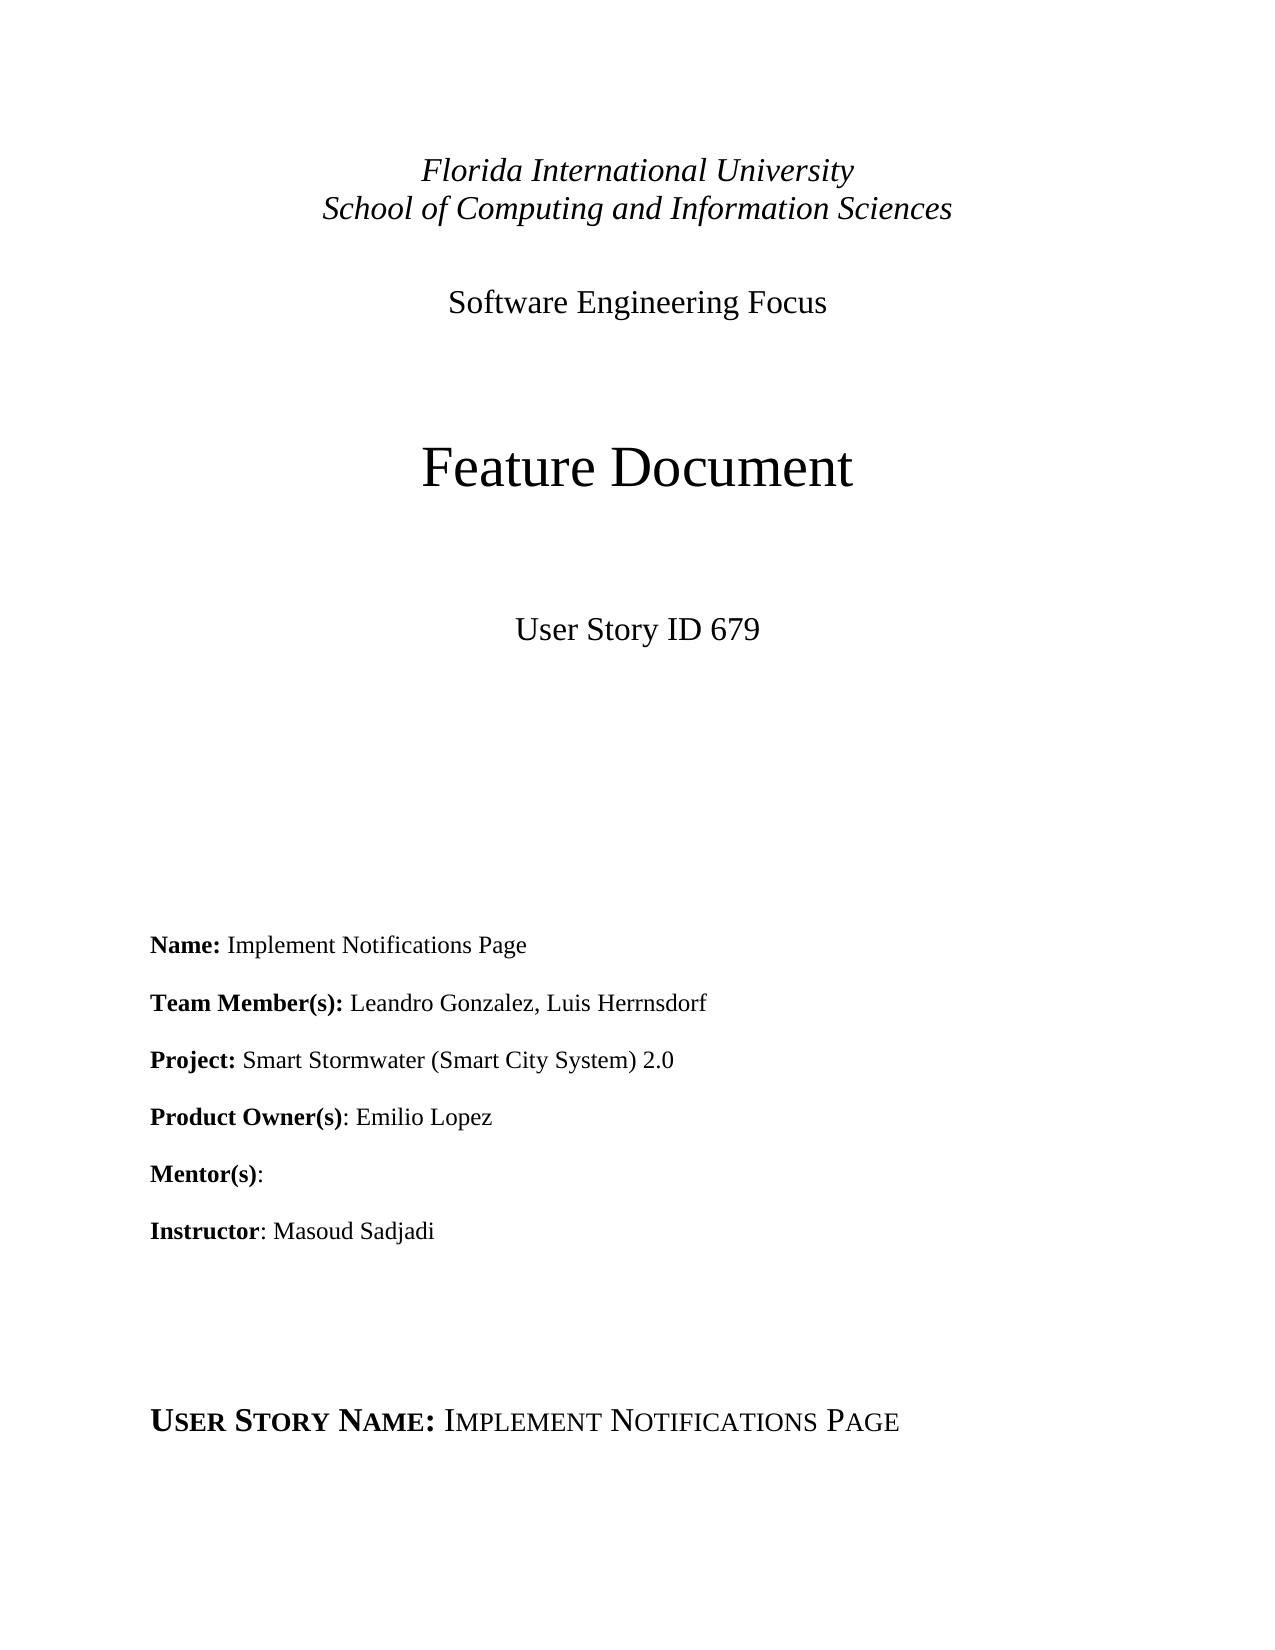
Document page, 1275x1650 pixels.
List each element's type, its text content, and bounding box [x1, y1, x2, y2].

text Florida International University [150, 150, 1125, 188]
text Name: Implement Notifications Page [150, 931, 1125, 959]
text Software Engineering Focus [150, 283, 1125, 321]
text Project: Smart Stormwater (Smart City System) 2.0 [150, 1046, 1125, 1074]
text User Story ID 679 [150, 609, 1125, 647]
text Team Member(s): Leandro Gonzalez, Luis Herrnsdorf [150, 988, 1125, 1017]
text Mentor(s): [150, 1159, 1125, 1188]
text Product Owner(s): Emilio Lopez [150, 1102, 1125, 1131]
text Instructor: Masoud Sadjadi [150, 1216, 1125, 1244]
text School of Computing and Information Sciences [150, 188, 1125, 227]
text Feature Document [150, 432, 1125, 499]
text User Story Name: Implement Notifications Page [150, 1400, 1125, 1438]
